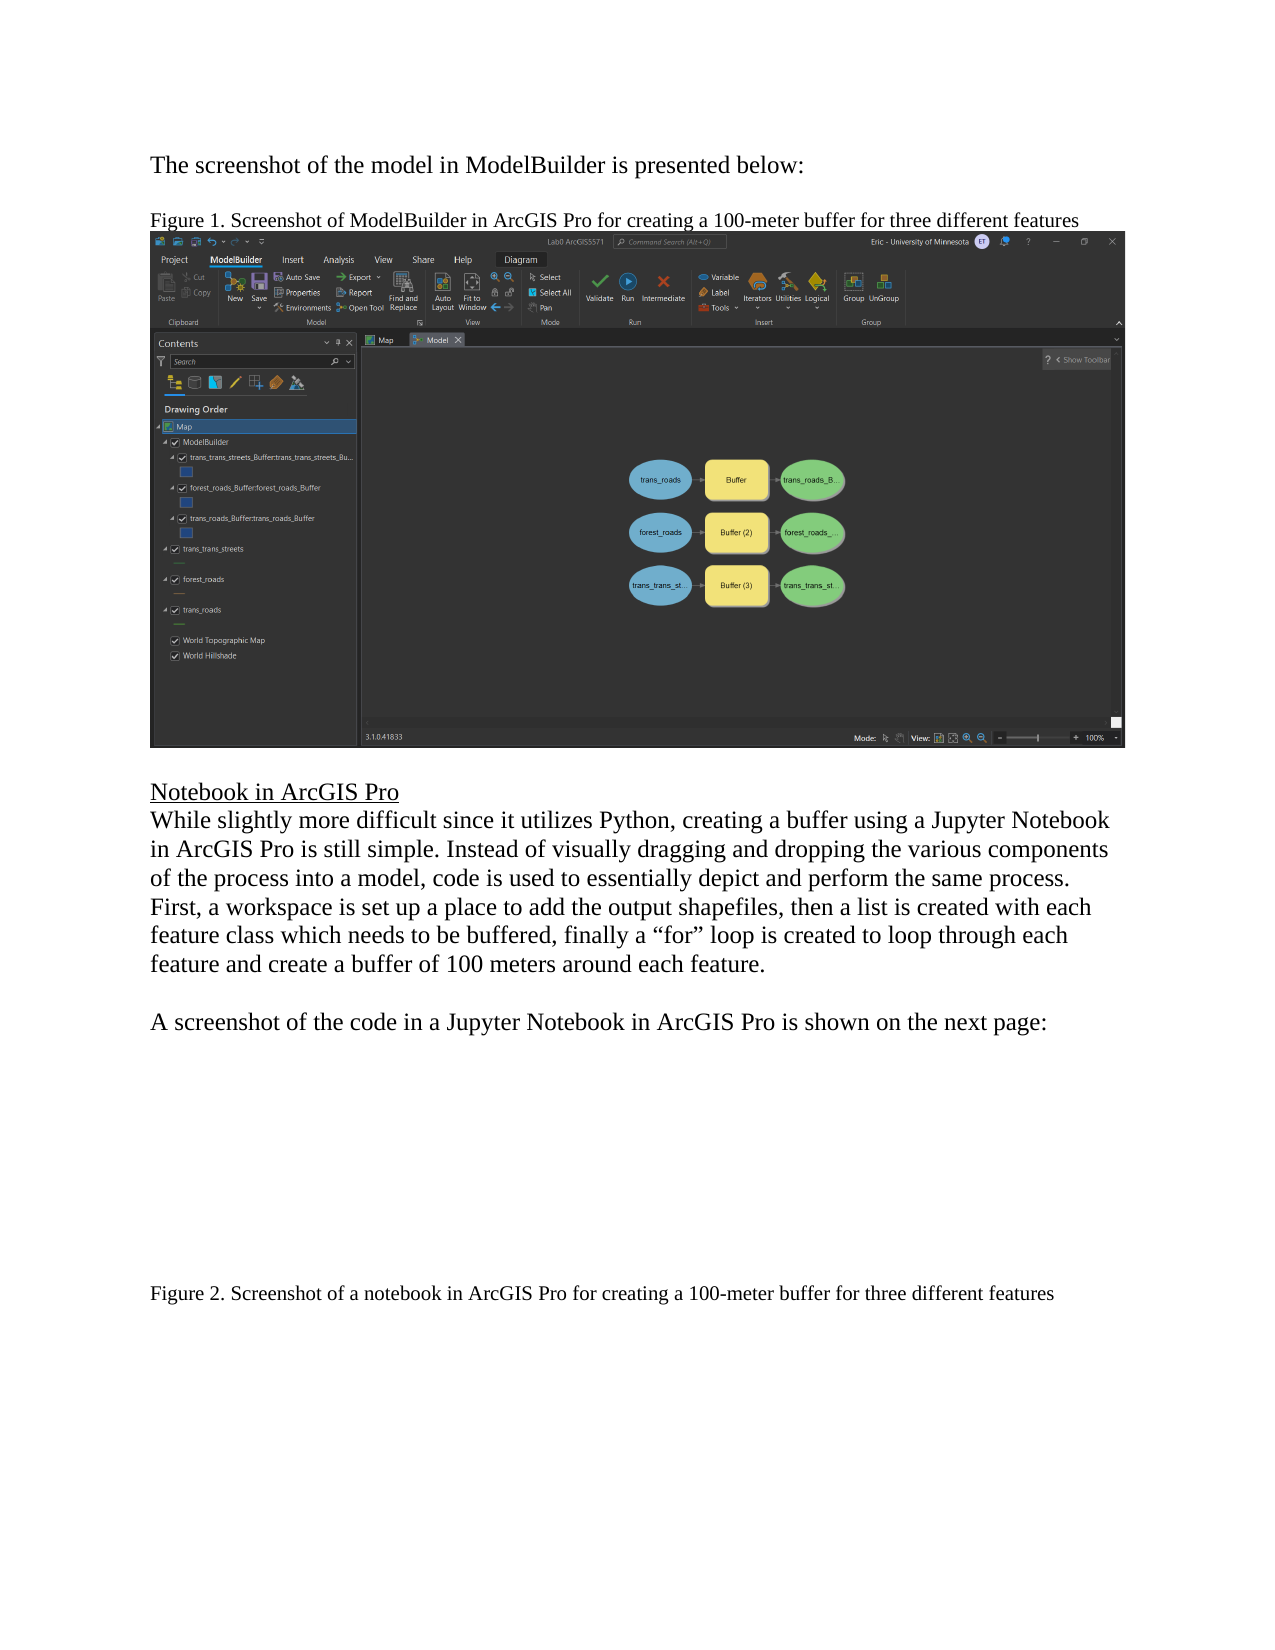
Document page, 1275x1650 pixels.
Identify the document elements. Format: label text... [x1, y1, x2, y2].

text Notebook in ArcGIS Pro [150, 777, 1125, 806]
text A screenshot of the code in a Jupyter Notebook in ArcGIS Pro is shown on the next page: [150, 1007, 1125, 1036]
text Figure 2. Screenshot of a notebook in ArcGIS Pro for creating a 100-meter buffer for three different features [150, 1281, 1125, 1305]
text While slightly more difficult since it utilizes Python, creating a buffer using a Jupyter Notebook in ArcGIS Pro is still simple. Instead of visually dragging and dropping the various components of the process into a model, code is used to essentially depict and perform the same process. First, a workspace is set up a place to add the output shapefiles, then a list is created with each feature class which needs to be buffered, finally a “for” loop is created to loop through each feature and create a buffer of 100 meters around each feature. [150, 806, 1125, 978]
picture [150, 231, 1125, 748]
text Figure 1. Screenshot of ModelBuilder in ArcGIS Pro for creating a 100-meter buffer for three different features [150, 207, 1125, 231]
text The screenshot of the model in ModelBuilder is presented below: [150, 150, 1125, 179]
